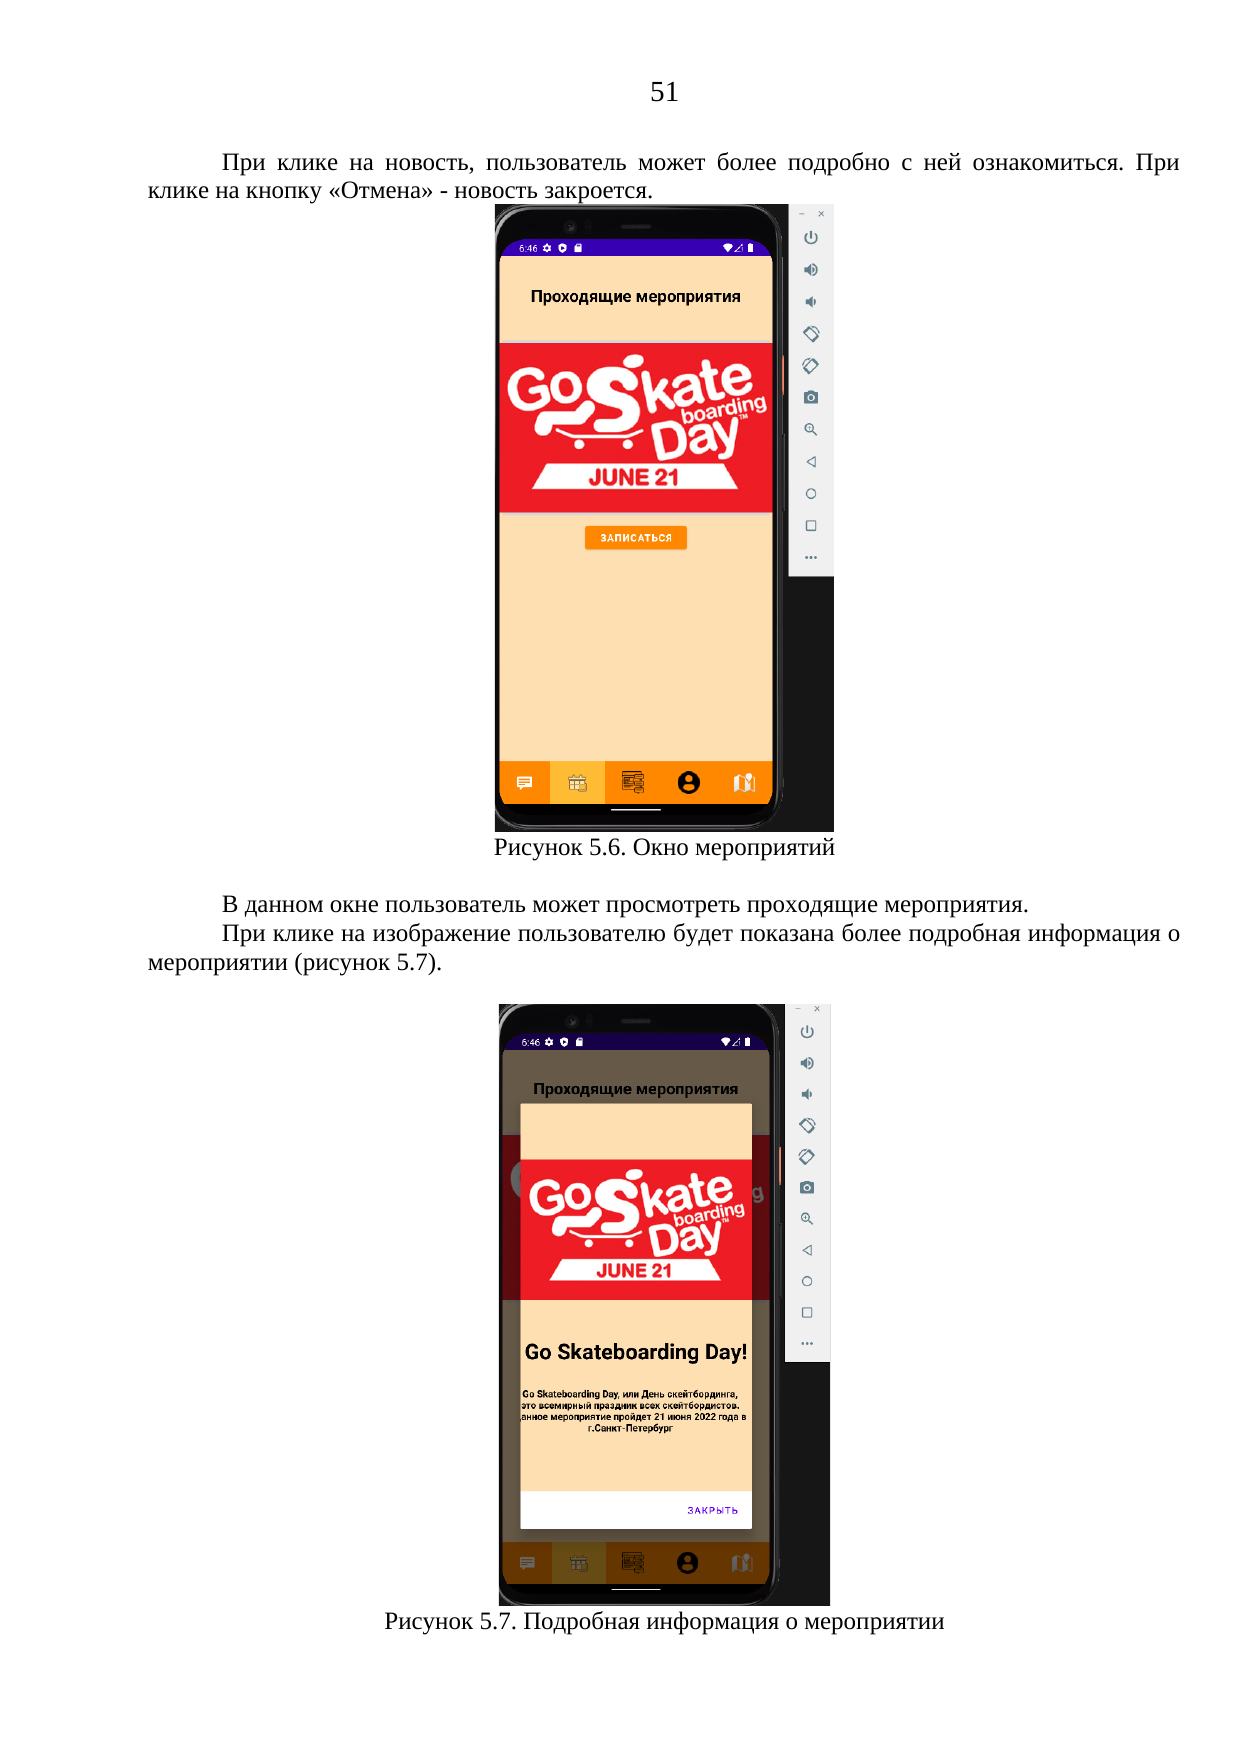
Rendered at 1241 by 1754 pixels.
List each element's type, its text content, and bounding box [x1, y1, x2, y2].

text Рисунок 5.6. Окно мероприятий [148, 832, 1181, 860]
picture [498, 1004, 830, 1606]
text В данном окне пользователь может просмотреть проходящие мероприятия. [148, 889, 1181, 918]
text При клике на новость, пользователь может более подробно с ней ознакомиться. При клике на кнопку «Отмена» - новость закроется. [148, 147, 1181, 204]
text При клике на изображение пользователю будет показана более подробная информация о мероприятии (рисунок 5.7). [148, 918, 1181, 975]
text Рисунок 5.7. Подробная информация о мероприятии [148, 1606, 1181, 1634]
picture [494, 204, 834, 832]
